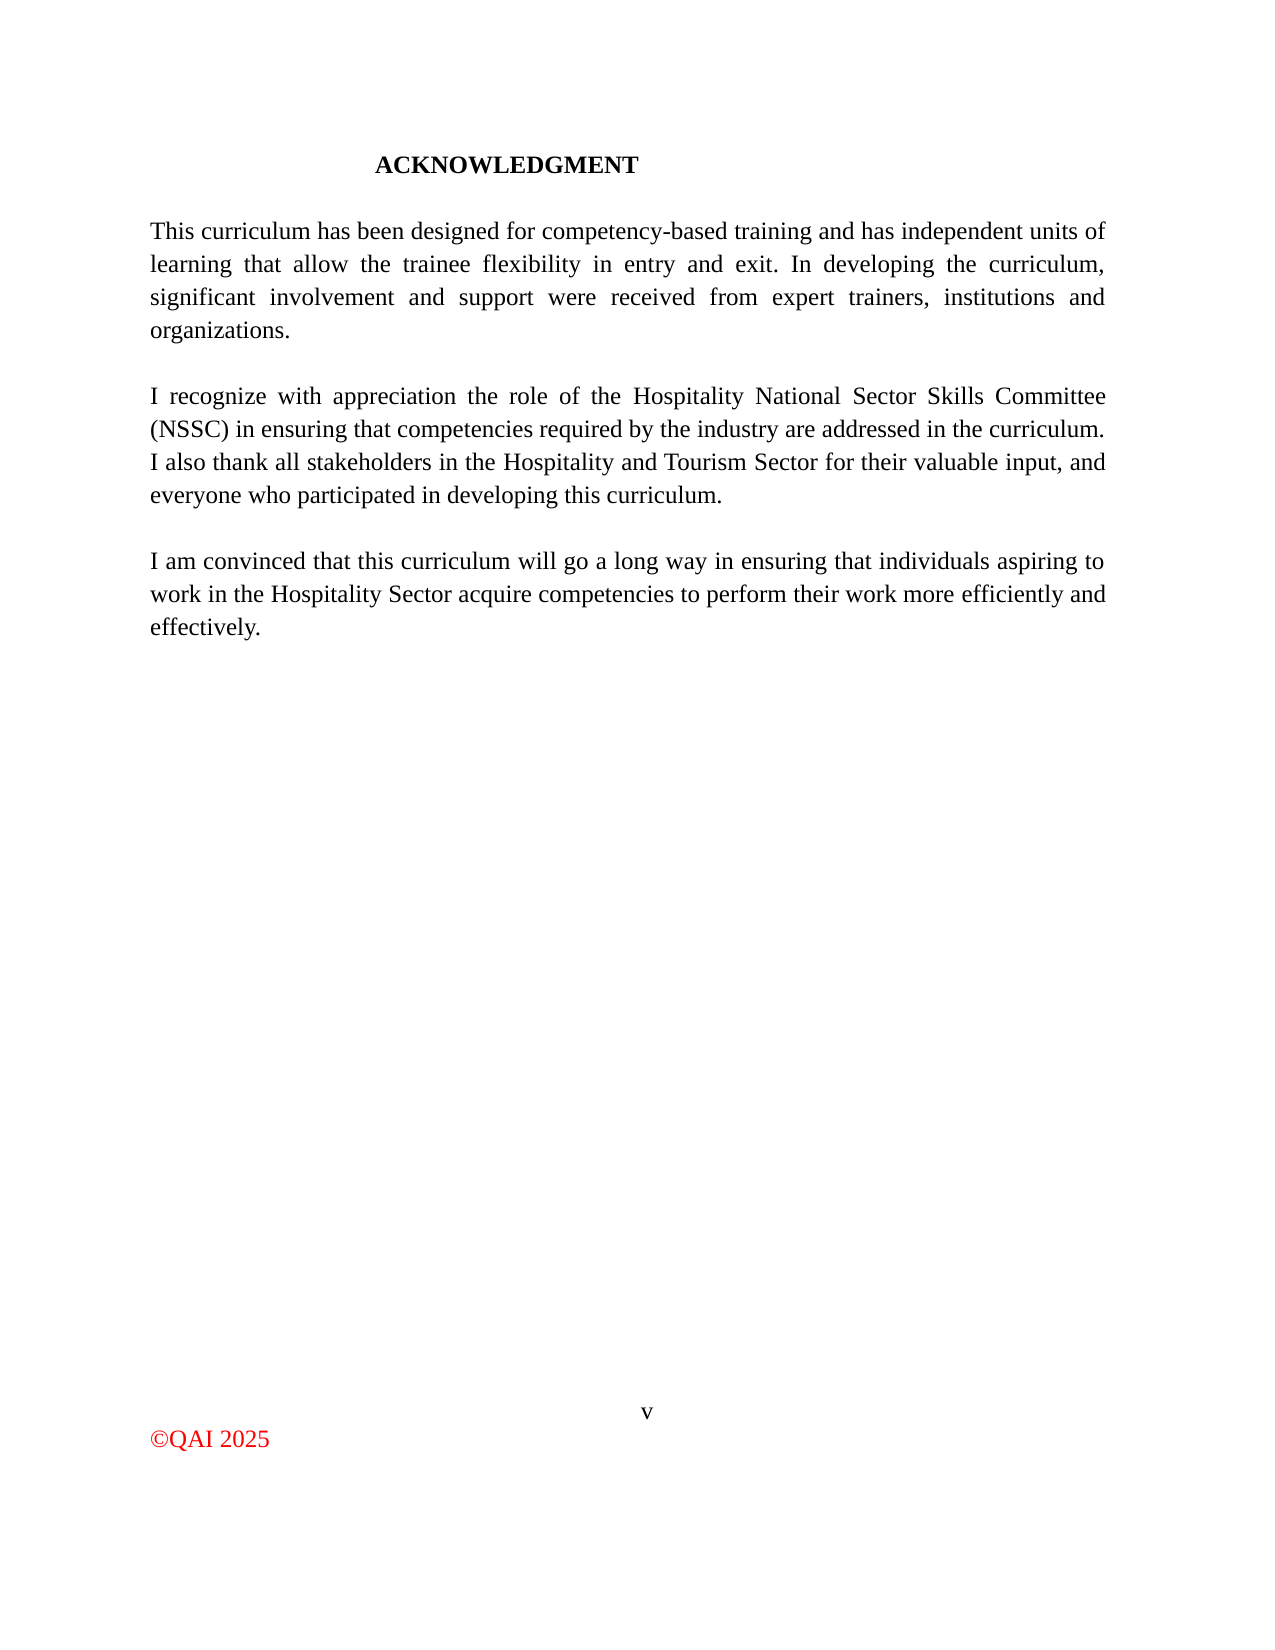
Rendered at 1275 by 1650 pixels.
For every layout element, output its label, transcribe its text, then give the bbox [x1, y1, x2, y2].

text I am convinced that this curriculum will go a long way in ensuring that individuals aspiring to work in the Hospitality Sector acquire competencies to perform their work more efficiently and effectively. [150, 546, 1106, 641]
text I recognize with appreciation the role of the Hospitality National Sector Skills Committee (NSSC) in ensuring that competencies required by the industry are addressed in the curriculum. I also thank all stakeholders in the Hospitality and Tourism Sector for their valuable input, and everyone who participated in developing this curriculum. [150, 381, 1106, 509]
subtitle ACKNOWLEDGMENT [375, 150, 1106, 179]
text This curriculum has been designed for competency-based training and has independent units of learning that allow the trainee flexibility in entry and exit. In developing the curriculum, significant involvement and support were received from expert trainers, institutions and organizations. [150, 216, 1106, 344]
